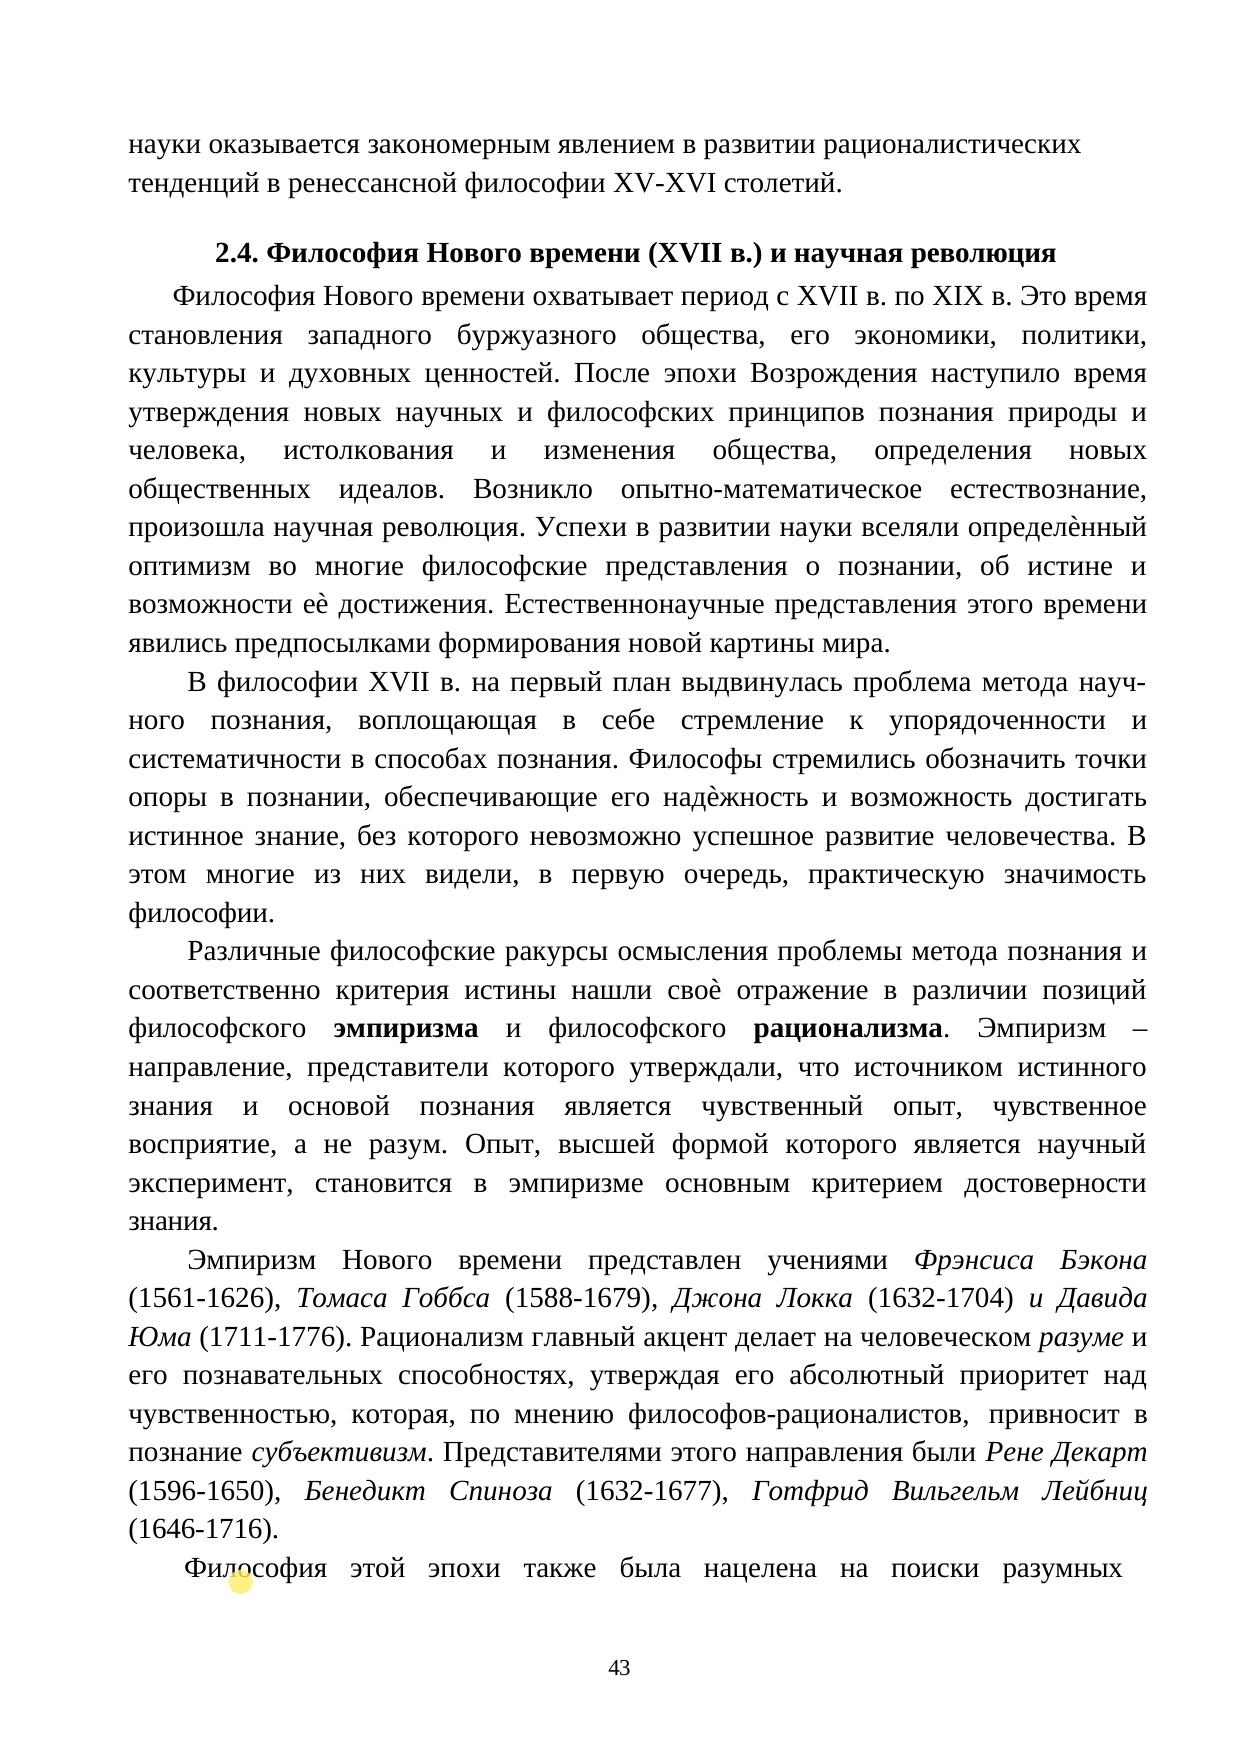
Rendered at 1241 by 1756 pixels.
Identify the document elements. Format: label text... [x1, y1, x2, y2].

text Философия Нового времени охватывает период с XVII в. по XIX в. Это время становления западного буржуазного общества, его экономики, политики, культуры и духовных ценностей. После эпохи Возрождения наступило время утверждения новых научных и философских принципов познания природы и человека, истолкования и изменения общества, определения новых общественных идеалов. Возникло опытно-математическое естествознание, произошла научная революция. Успехи в развитии науки вселяли определѐнный оптимизм во многие философские представления о познании, об истине и возможности еѐ достижения. Естественнонаучные представления этого времени явились предпосылками формирования новой картины мира. [128, 278, 1148, 659]
text Различные философские ракурсы осмысления проблемы метода познания и соответственно критерия истины нашли своѐ отражение в различии позиций философского эмпиризма и философского рационализма. Эмпиризм – направление, представители которого утверждали, что источником истинного знания и основой познания является чувственный опыт, чувственное восприятие, а не разум. Опыт, высшей формой которого является научный эксперимент, становится в эмпиризме основным критерием достоверности знания. [128, 933, 1148, 1237]
text Философия этой эпохи также была нацелена на поиски разумных [184, 1550, 1152, 1584]
text Эмпиризм Нового времени представлен учениями Фрэнсиса Бэкона (1561-1626), Томаса Гоббса (1588-1679), Джона Локка (1632-1704) и Давида Юма (1711-1776). Рационализм главный акцент делает на человеческом разуме и его познавательных способностях, утверждая его абсолютный приоритет над чувственностью, которая, по мнению философов-рационалистов, привносит в познание субъективизм. Представителями этого направления были Рене Декарт (1596-1650), Бенедикт Спиноза (1632-1677), Готфрид Вильгельм Лейбниц (1646-1716). [128, 1242, 1148, 1545]
text В философии XVII в. на первый план выдвинулась проблема метода науч- ного познания, воплощающая в себе стремление к упорядоченности и систематичности в способах познания. Философы стремились обозначить точки опоры в познании, обеспечивающие его надѐжность и возможность достигать истинное знание, без которого невозможно успешное развитие человечества. В этом многие из них видели, в первую очередь, практическую значимость философии. [128, 664, 1148, 928]
subtitle Философия Нового времени (XVII в.) и научная революция [215, 236, 1152, 269]
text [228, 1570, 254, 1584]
text науки оказывается закономерным явлением в развитии рационалистических тенденций в ренессансной философии XV-XVI столетий. [128, 126, 1152, 198]
